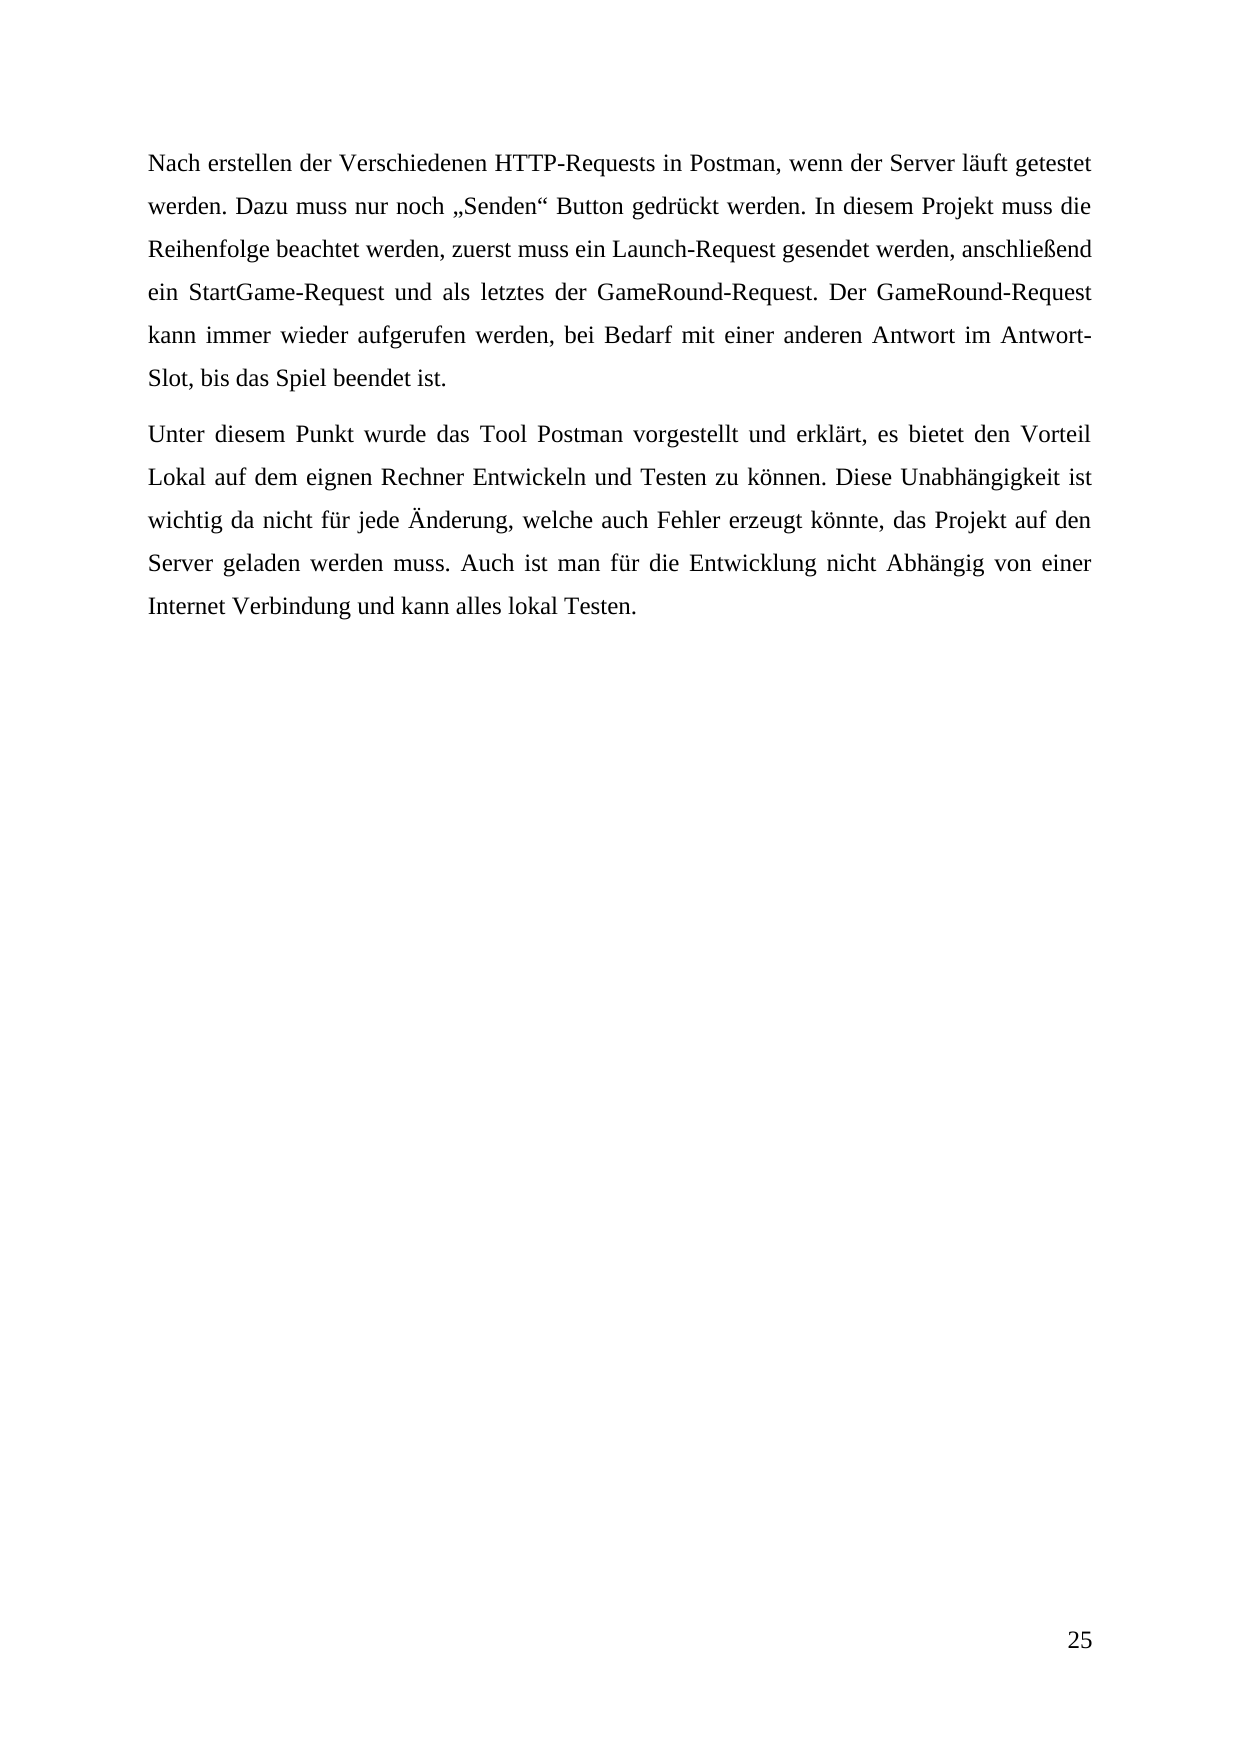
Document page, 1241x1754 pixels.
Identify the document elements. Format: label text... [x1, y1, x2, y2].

text Nach erstellen der Verschiedenen HTTP-Requests in Postman, wenn der Server läuft getestet werden. Dazu muss nur noch „Senden“ Button gedrückt werden. In diesem Projekt muss die Reihenfolge beachtet werden, zuerst muss ein Launch-Request gesendet werden, anschließend ein StartGame-Request und als letztes der GameRound-Request. Der GameRound-Request kann immer wieder aufgerufen werden, bei Bedarf mit einer anderen Antwort im Antwort-Slot, bis das Spiel beendet ist. [148, 148, 1092, 392]
text Unter diesem Punkt wurde das Tool Postman vorgestellt und erklärt, es bietet den Vorteil Lokal auf dem eignen Rechner Entwickeln und Testen zu können. Diese Unabhängigkeit ist wichtig da nicht für jede Änderung, welche auch Fehler erzeugt könnte, das Projekt auf den Server geladen werden muss. Auch ist man für die Entwicklung nicht Abhängig von einer Internet Verbindung und kann alles lokal Testen. [148, 419, 1092, 620]
